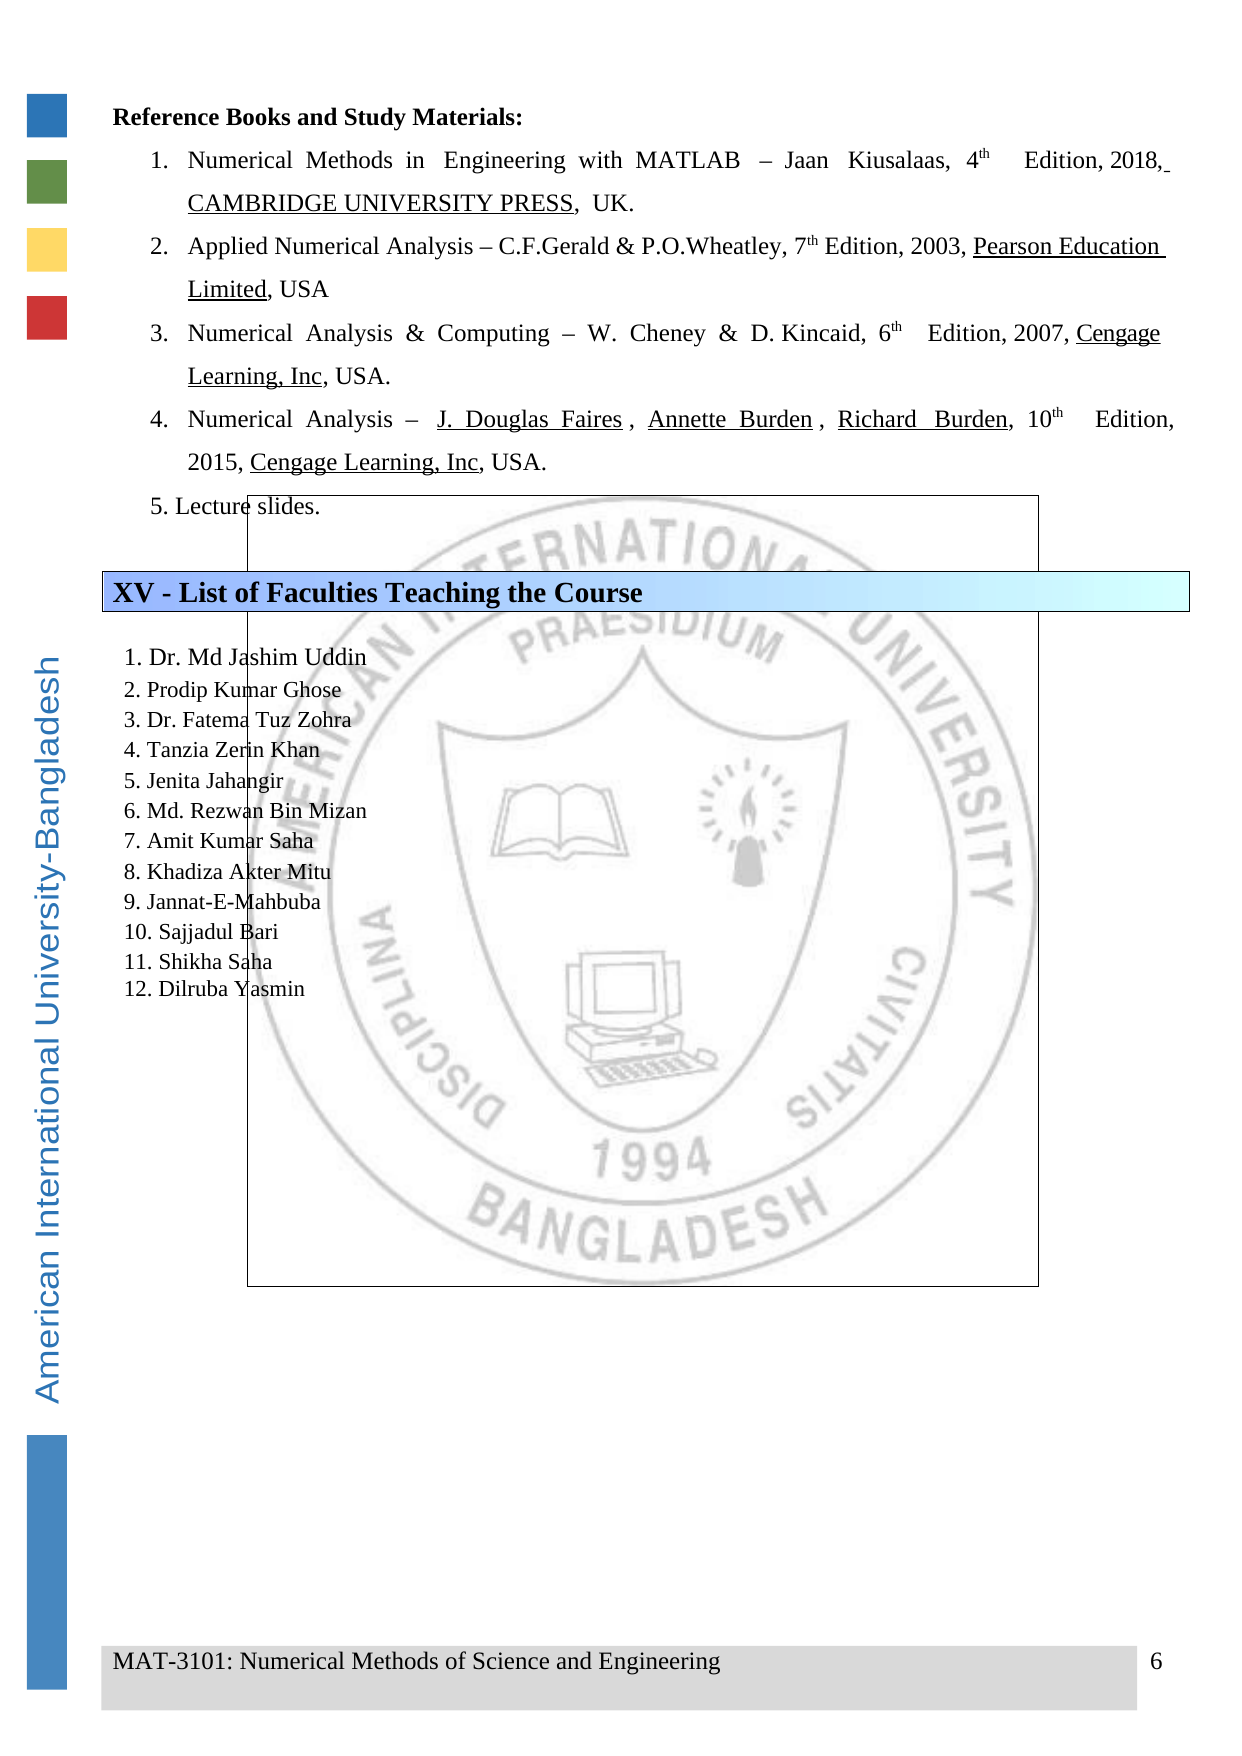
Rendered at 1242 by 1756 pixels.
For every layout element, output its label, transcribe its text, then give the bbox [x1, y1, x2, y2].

picture [248, 496, 1038, 571]
table_cell Sajjadul Bari Shikha Saha [103, 917, 388, 977]
table_cell 2. Prodip Kumar Ghose [103, 674, 388, 704]
picture [248, 612, 1038, 1286]
list Numerical Analysis & Computing – W. Cheney & D. Kincaid, 6th Edition, 2007, Cengage Learning, Inc, USA. [150, 318, 1163, 389]
table_header 1. Dr. Md Jashim Uddin [103, 643, 388, 674]
list Numerical Analysis – J. Douglas Faires , Annette Burden , Richard Burden, 10th Edition, 2015, Cengage Learning, Inc, USA. [150, 404, 1176, 476]
list Numerical Methods in Engineering with MATLAB – Jaan Kiusalaas, 4th Edition, 2018, CAMBRIDGE UNIVERSITY PRESS, UK. [150, 145, 1165, 217]
list Applied Numerical Analysis – C.F.Gerald & P.O.Wheatley, 7th Edition, 2003, Pearson Education Limited, USA [150, 231, 1169, 303]
picture [103, 572, 1189, 611]
table_cell Dr. Fatema Tuz Zohra Tanzia Zerin Khan Jenita Jahangir Md. Rezwan Bin Mizan [103, 705, 388, 826]
table_cell 12. Dilruba Yasmin [103, 977, 388, 1003]
table_cell Amit Kumar Saha Khadiza Akter Mitu Jannat-E-Mahbuba [103, 826, 388, 917]
subtitle Reference Books and Study Materials: [112, 102, 1208, 130]
